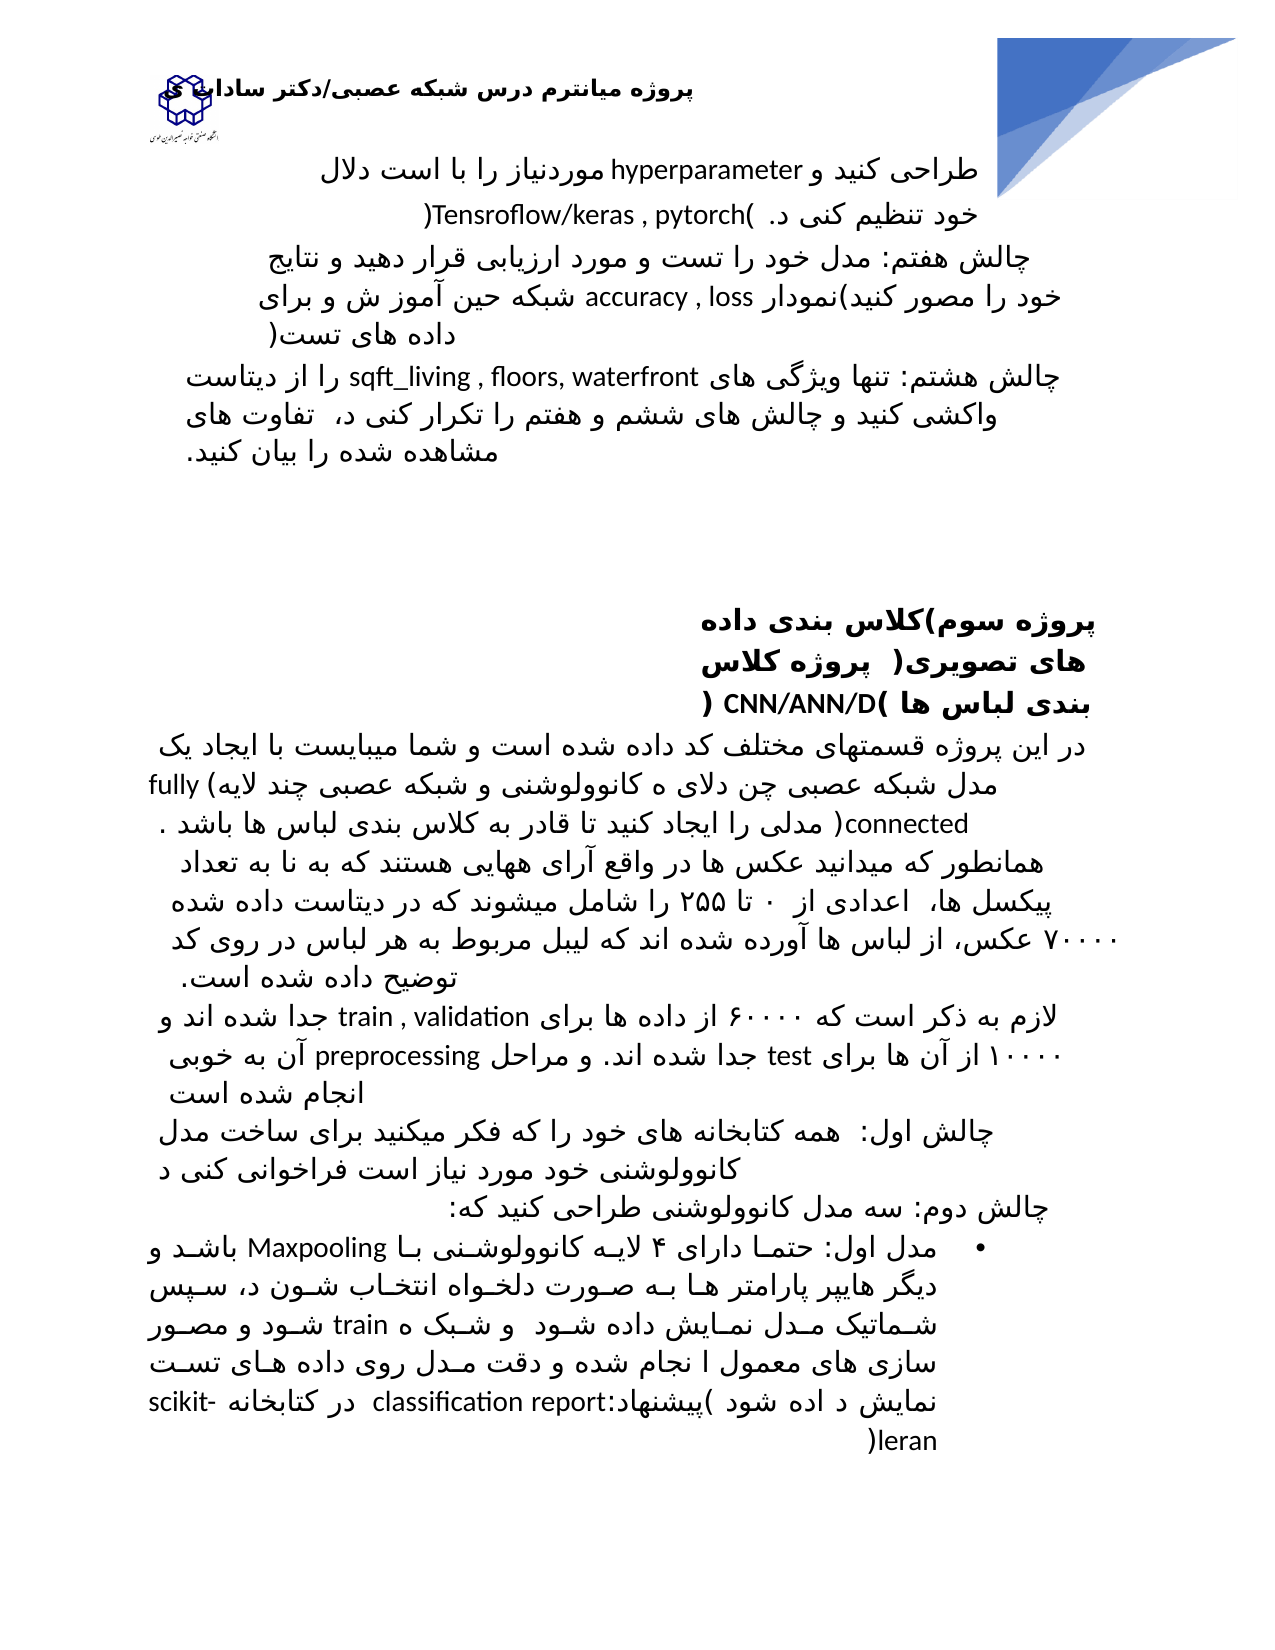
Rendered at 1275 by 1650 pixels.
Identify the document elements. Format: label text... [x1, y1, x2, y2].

text چالش اول: همه کتابخانه های خود را که فکر میکنید برای ساخت مدل کانوولوشنی خود مورد نیاز است فراخوانی کنی د [149, 1115, 1064, 1186]
picture [997, 37, 1238, 200]
list مدل اول: حتما دارای ۴ لایه کانوولوشنی با Maxpooling باشد و دیگر هایپر پارامتر ها به صورت دلخواه انتخاب شون د، سپس شماتیک مدل نمایش داده شود و شبک ه train شود و مصور سازی های معمول ا نجام شده و دقت مدل روی داده های تست نمایش د اده شود )پیشنهاد:classification report در کتابخانه scikit-leran( [148, 1229, 975, 1458]
text چالش هفتم: مدل خود را تست و مورد ارزیابی قرار دهید و نتایج خود را مصور کنید)نمودار accuracy , loss شبکه حین آموز ش و برای داده های تست( [258, 240, 1064, 351]
text لازم به ذکر است که ۶۰۰۰۰ از داده ها برای train , validation جدا شده اند و ۱۰۰۰۰ از آن ها برای test جدا شده اند. و مراحل preprocessing آن به خوبی انجام شده است [159, 998, 1126, 1111]
picture [150, 75, 219, 144]
text چالش هشتم: تنها ویژگی های sqft_living , floors, waterfront را از دیتاست واکشی کنید و چالش های ششم و هفتم را تکرار کنی د، تفاوت های مشاهده شده را بیان کنید. [176, 358, 1064, 469]
text چالش دوم: سه مدل کانوولوشنی طراحی کنید که: [150, 1190, 1050, 1224]
text موردنیاز را با است دلال hyperparameter طراحی کنید و )Tensroflow/keras , pytorch( .خود تنظیم کنی د [162, 151, 1052, 233]
text در این پروژه قسمتهای مختلف کد داده شده است و شما میبایست با ایجاد یک مدل شبکه عصبی چن دلای ه کانوولوشنی و شبکه عصبی چند لایه)fully connected( مدلی را ایجاد کنید تا قادر به کلاس بندی لباس ها باشد . [149, 728, 1126, 841]
text همانطور که میدانید عکس ها در واقع آرای ههایی هستند که به نا به تعداد پیکسل ها، اعدادی از ۰ تا ۲۵۵ را شامل میشوند که در دیتاست داده شده ۷۰۰۰۰ عکس، از لباس ها آورده شده اند که لیبل مربوط به هر لباس در روی کد توضیح داده شده است. [171, 845, 1126, 994]
text پروژه سوم)کلاس بندی داده های تصویری( پروژه کلاس بندی لباس ها )CNN/ANN/D ( [690, 603, 1127, 721]
